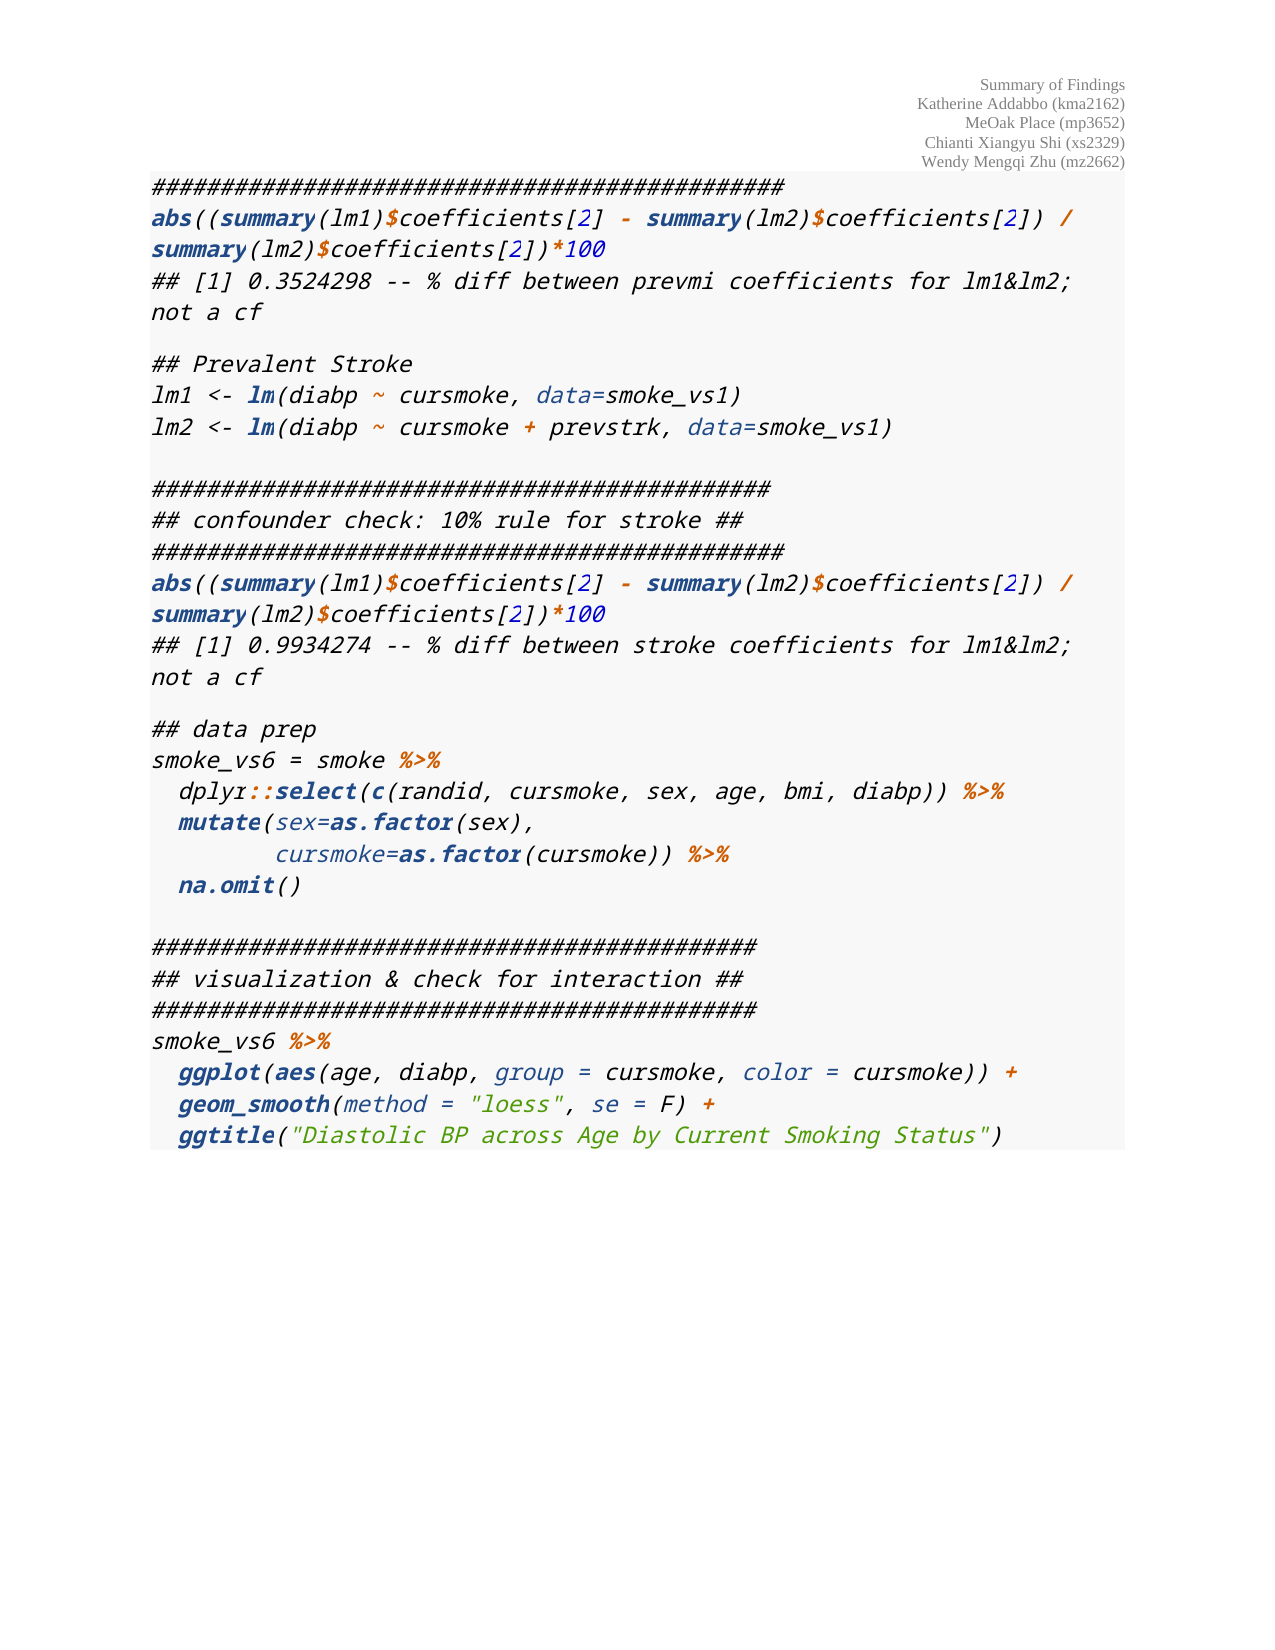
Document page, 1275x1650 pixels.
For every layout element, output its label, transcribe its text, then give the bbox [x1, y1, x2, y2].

text ## Prevalent Stroke lm1 <- lm(diabp ~ cursmoke, data=smoke_vs1) lm2 <- lm(diabp ~ cursmoke + prevstrk, data=smoke_vs1) ############################################# ## confounder check: 10% rule for stroke ## ############################################## abs((summary(lm1)$coefficients[2] - summary(lm2)$coefficients[2]) / summary(lm2)$coefficients[2])*100 ## [1] 0.9934274 -- % diff between stroke coefficients for lm1&lm2; not a cf [150, 348, 1125, 692]
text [150, 171, 1125, 327]
text ## data prep smoke_vs6 = smoke %>% dplyr::select(c(randid, cursmoke, sex, age, bmi, diabp)) %>% mutate(sex=as.factor(sex), cursmoke=as.factor(cursmoke)) %>% na.omit() ############################################ ## visualization & check for interaction ## ############################################ smoke_vs6 %>% ggplot(aes(age, diabp, group = cursmoke, color = cursmoke)) + geom_smooth(method = "loess", se = F) + ggtitle("Diastolic BP across Age by Current Smoking Status") [150, 712, 1125, 1150]
